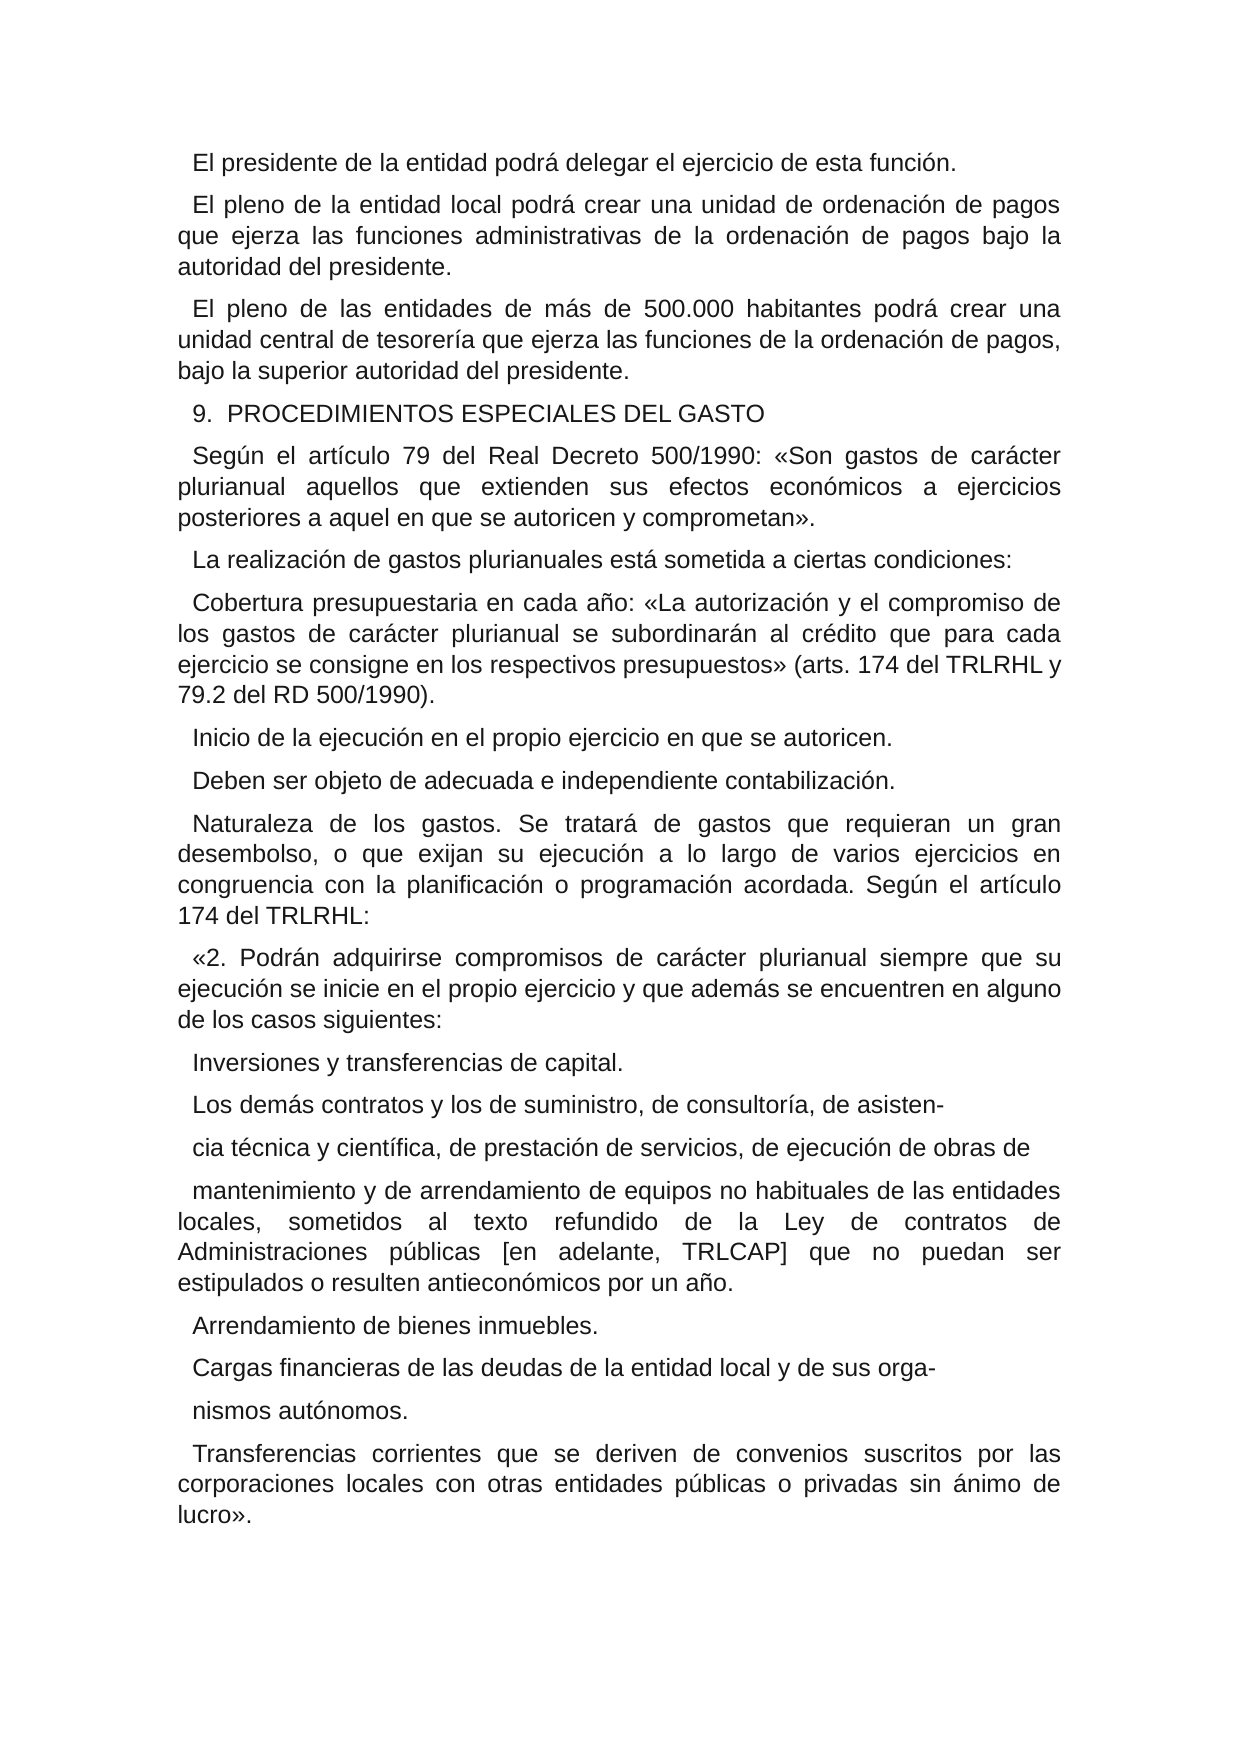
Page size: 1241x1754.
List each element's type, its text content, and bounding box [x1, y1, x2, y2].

text Cargas financieras de las deudas de la entidad local y de sus orga- [177, 1353, 1063, 1382]
text Transferencias corrientes que se deriven de convenios suscritos por las corporaciones locales con otras entidades públicas o privadas sin ánimo de lucro». [177, 1439, 1063, 1529]
text Según el artículo 79 del Real Decreto 500/1990: «Son gastos de carácter plurianual aquellos que extienden sus efectos económicos a ejercicios posteriores a aquel en que se autoricen y comprometan». [177, 441, 1063, 532]
text Los demás contratos y los de suministro, de consultoría, de asisten- [177, 1090, 1063, 1119]
text nismos autónomos. [177, 1396, 1063, 1425]
text Arrendamiento de bienes inmuebles. [177, 1311, 1063, 1339]
text Naturaleza de los gastos. Se tratará de gastos que requieran un gran desembolso, o que exijan su ejecución a lo largo de varios ejercicios en congruencia con la planificación o programación acordada. Según el artículo 174 del TRLRHL: [177, 808, 1063, 929]
text La realización de gastos plurianuales está sometida a ciertas condiciones: [177, 546, 1063, 574]
text Inicio de la ejecución en el propio ejercicio en que se autoricen. [177, 723, 1063, 752]
text Cobertura presupuestaria en cada año: «La autorización y el compromiso de los gastos de carácter plurianual se subordinarán al crédito que para cada ejercicio se consigne en los respectivos presupuestos» (arts. 174 del TRLRHL y 79.2 del RD 500/1990). [177, 588, 1063, 709]
text «2. Podrán adquirirse compromisos de carácter plurianual siempre que su ejecución se inicie en el propio ejercicio y que además se encuentren en alguno de los casos siguientes: [177, 943, 1063, 1034]
text El pleno de las entidades de más de 500.000 habitantes podrá crear una unidad central de tesorería que ejerza las funciones de la ordenación de pagos, bajo la superior autoridad del presidente. [177, 294, 1063, 385]
text El presidente de la entidad podrá delegar el ejercicio de esta función. [177, 148, 1063, 176]
text mantenimiento y de arrendamiento de equipos no habituales de las entidades locales, sometidos al texto refundido de la Ley de contratos de Administraciones públicas [en adelante, TRLCAP] que no puedan ser estipulados o resulten antieconómicos por un año. [177, 1176, 1063, 1297]
text Deben ser objeto de adecuada e independiente contabilización. [177, 766, 1063, 794]
text cia técnica y científica, de prestación de servicios, de ejecución de obras de [177, 1133, 1063, 1162]
text El pleno de la entidad local podrá crear una unidad de ordenación de pagos que ejerza las funciones administrativas de la ordenación de pagos bajo la autoridad del presidente. [177, 190, 1063, 281]
text Inversiones y transferencias de capital. [177, 1048, 1063, 1076]
text 9. PROCEDIMIENTOS ESPECIALES DEL GASTO [177, 399, 1063, 427]
